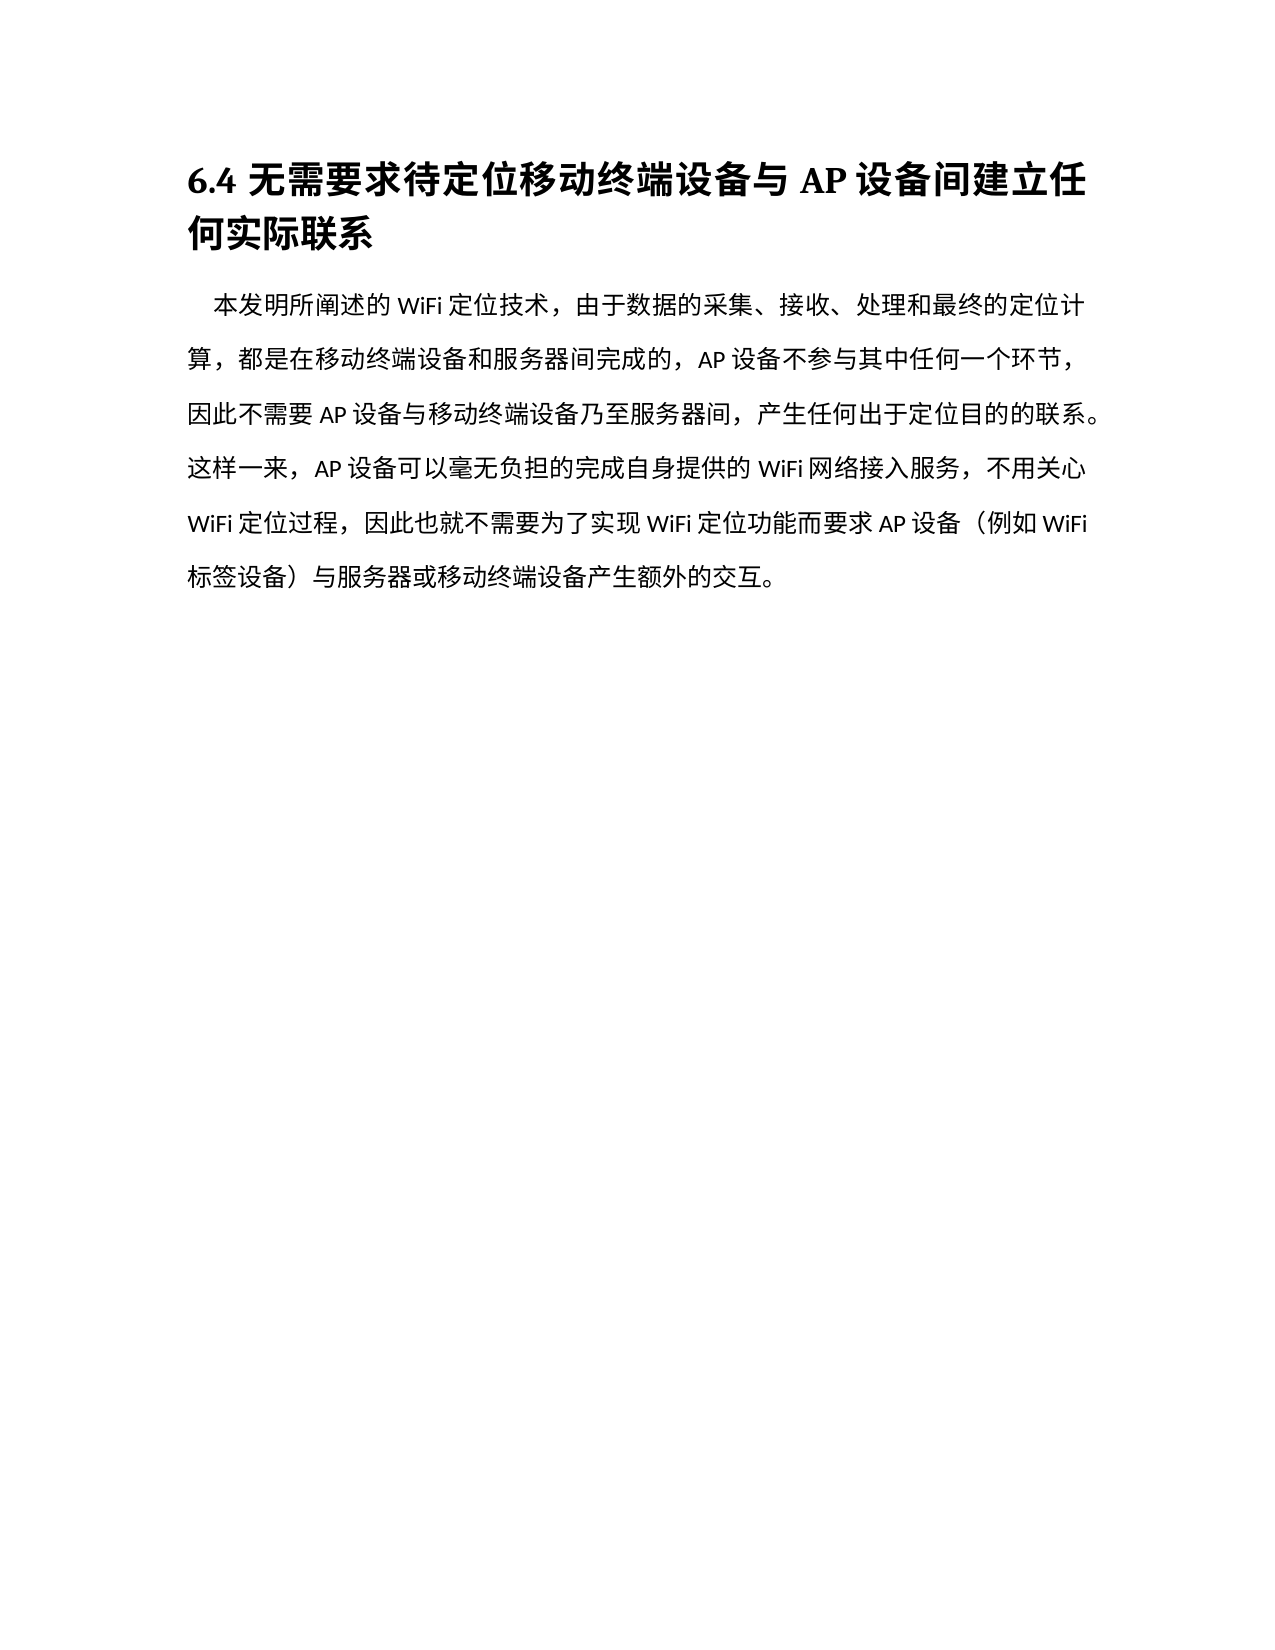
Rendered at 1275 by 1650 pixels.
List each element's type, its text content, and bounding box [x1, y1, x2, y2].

subtitle 6.4 无需要求待定位移动终端设备与AP设备间建立任何实际联系 [187, 150, 1087, 258]
text 本发明所阐述的WiFi定位技术，由于数据的采集、接收、处理和最终的定位计算，都是在移动终端设备和服务器间完成的，AP设备不参与其中任何一个环节，因此不需要AP设备与移动终端设备乃至服务器间，产生任何出于定位目的的联系。这样一来，AP设备可以毫无负担的完成自身提供的WiFi网络接入服务，不用关心WiFi定位过程，因此也就不需要为了实现WiFi定位功能而要求AP设备（例如WiFi标签设备）与服务器或移动终端设备产生额外的交互。 [187, 286, 1087, 594]
